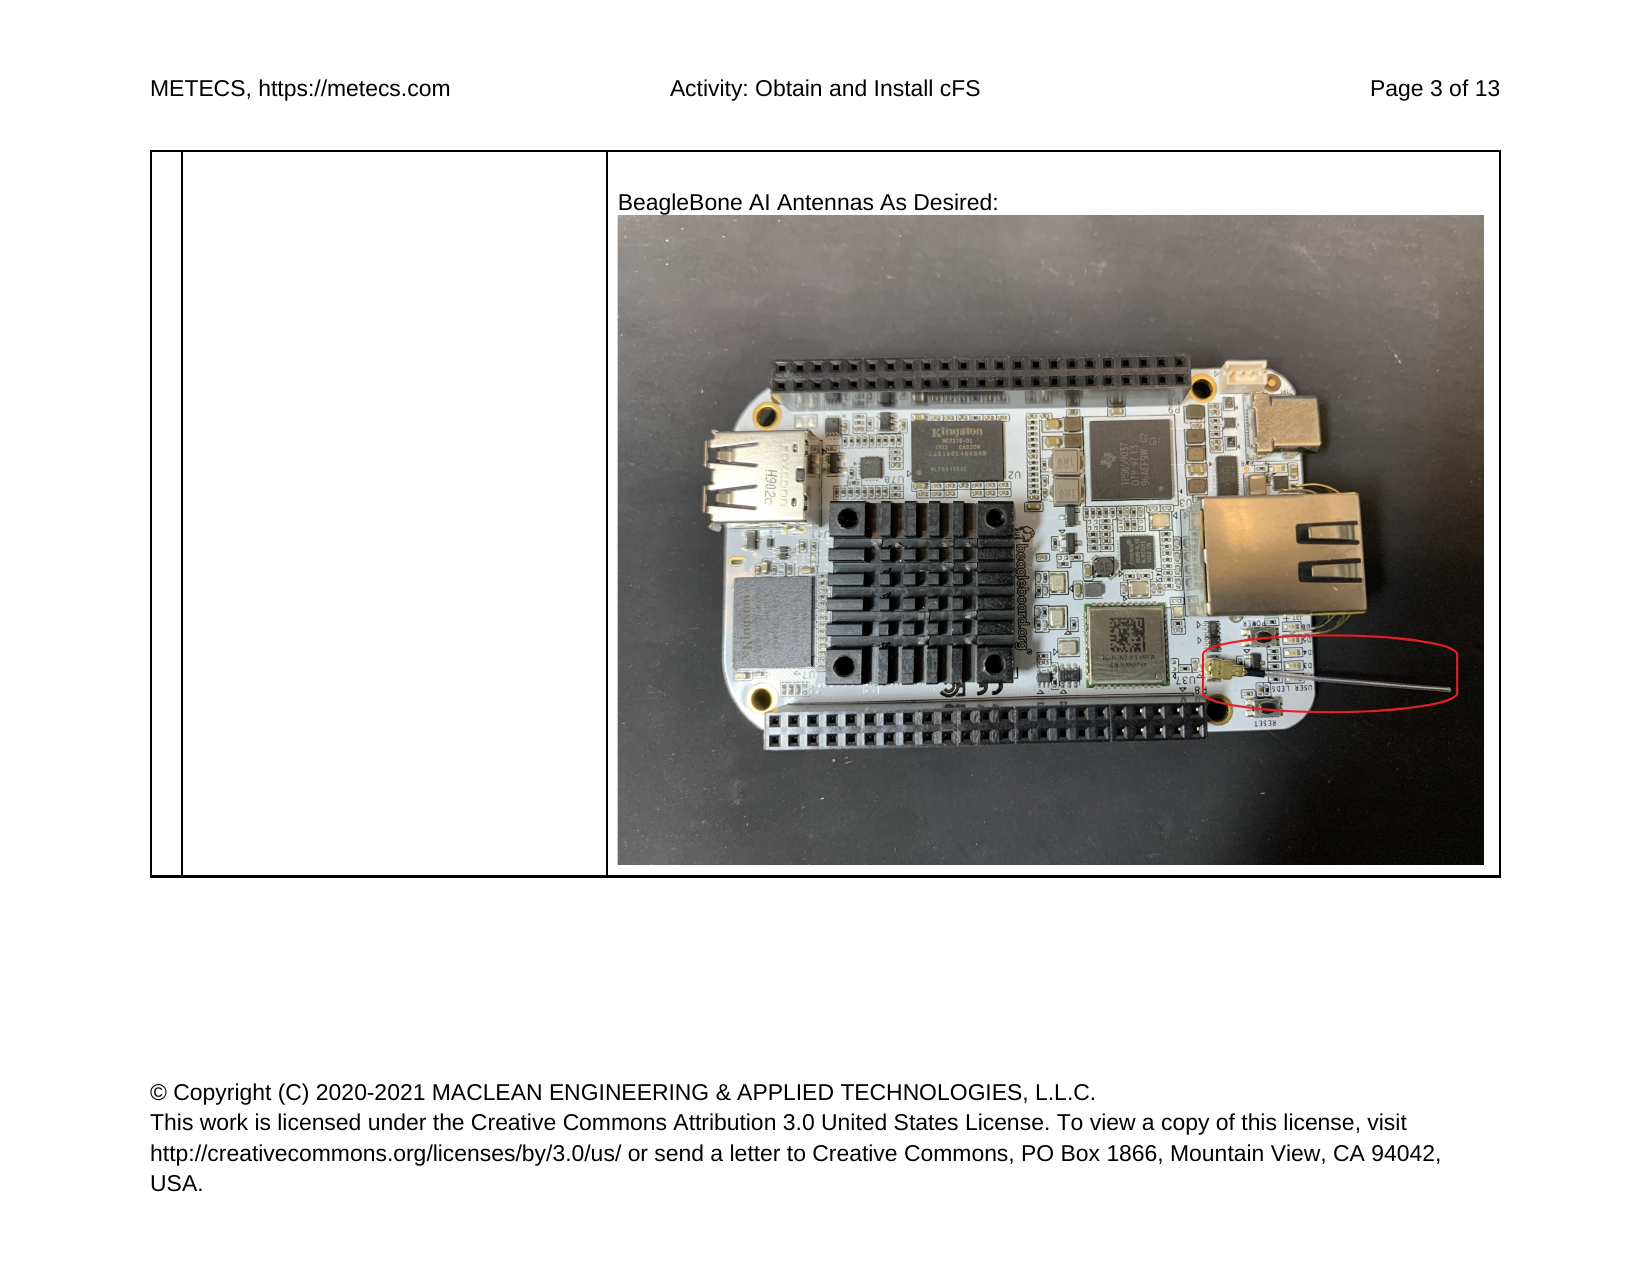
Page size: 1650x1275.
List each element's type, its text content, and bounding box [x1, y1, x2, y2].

picture [617, 215, 1484, 865]
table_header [608, 152, 1499, 875]
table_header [183, 152, 606, 875]
table_header 1 [152, 152, 181, 875]
